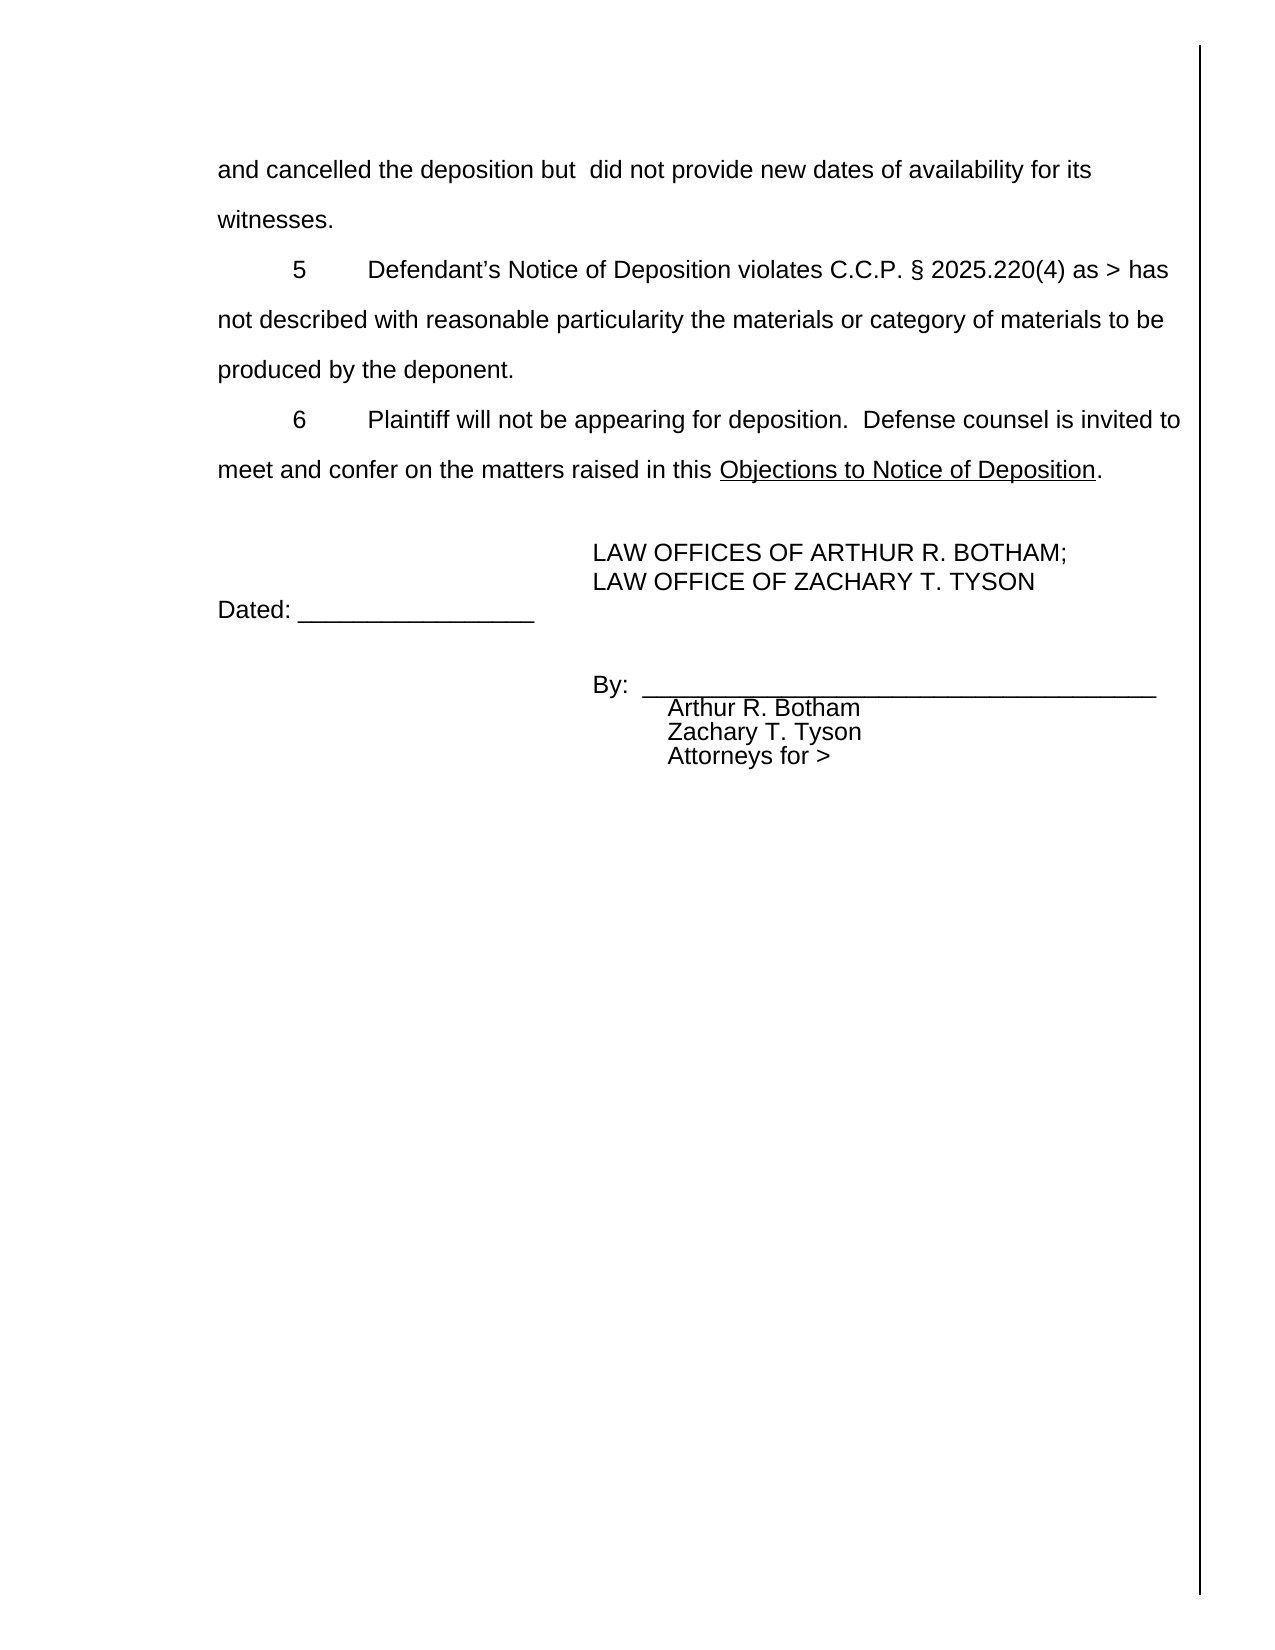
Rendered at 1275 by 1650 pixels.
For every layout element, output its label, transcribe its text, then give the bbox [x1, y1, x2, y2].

text Dated: _________________ [217, 596, 1200, 624]
text LAW OFFICE OF ZACHARY T. TYSON [592, 567, 1200, 596]
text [217, 138, 1200, 238]
text Zachary T. Tyson [592, 722, 1200, 745]
text Attorneys for > [667, 745, 1200, 769]
text Defendant’s Notice of Deposition violates C.C.P. § 2025.220(4) as > has not described with reasonable particularity the materials or category of materials to be produced by the deponent. [217, 238, 1200, 388]
text Plaintiff will not be appearing for deposition. Defense counsel is invited to meet and confer on the matters raised in this Objections to Notice of Deposition. [217, 388, 1200, 488]
text Arthur R. Botham [592, 698, 1200, 722]
text By: _____________________________________ [517, 674, 1200, 698]
text LAW OFFICES OF ARTHUR R. BOTHAM; [217, 538, 1200, 567]
